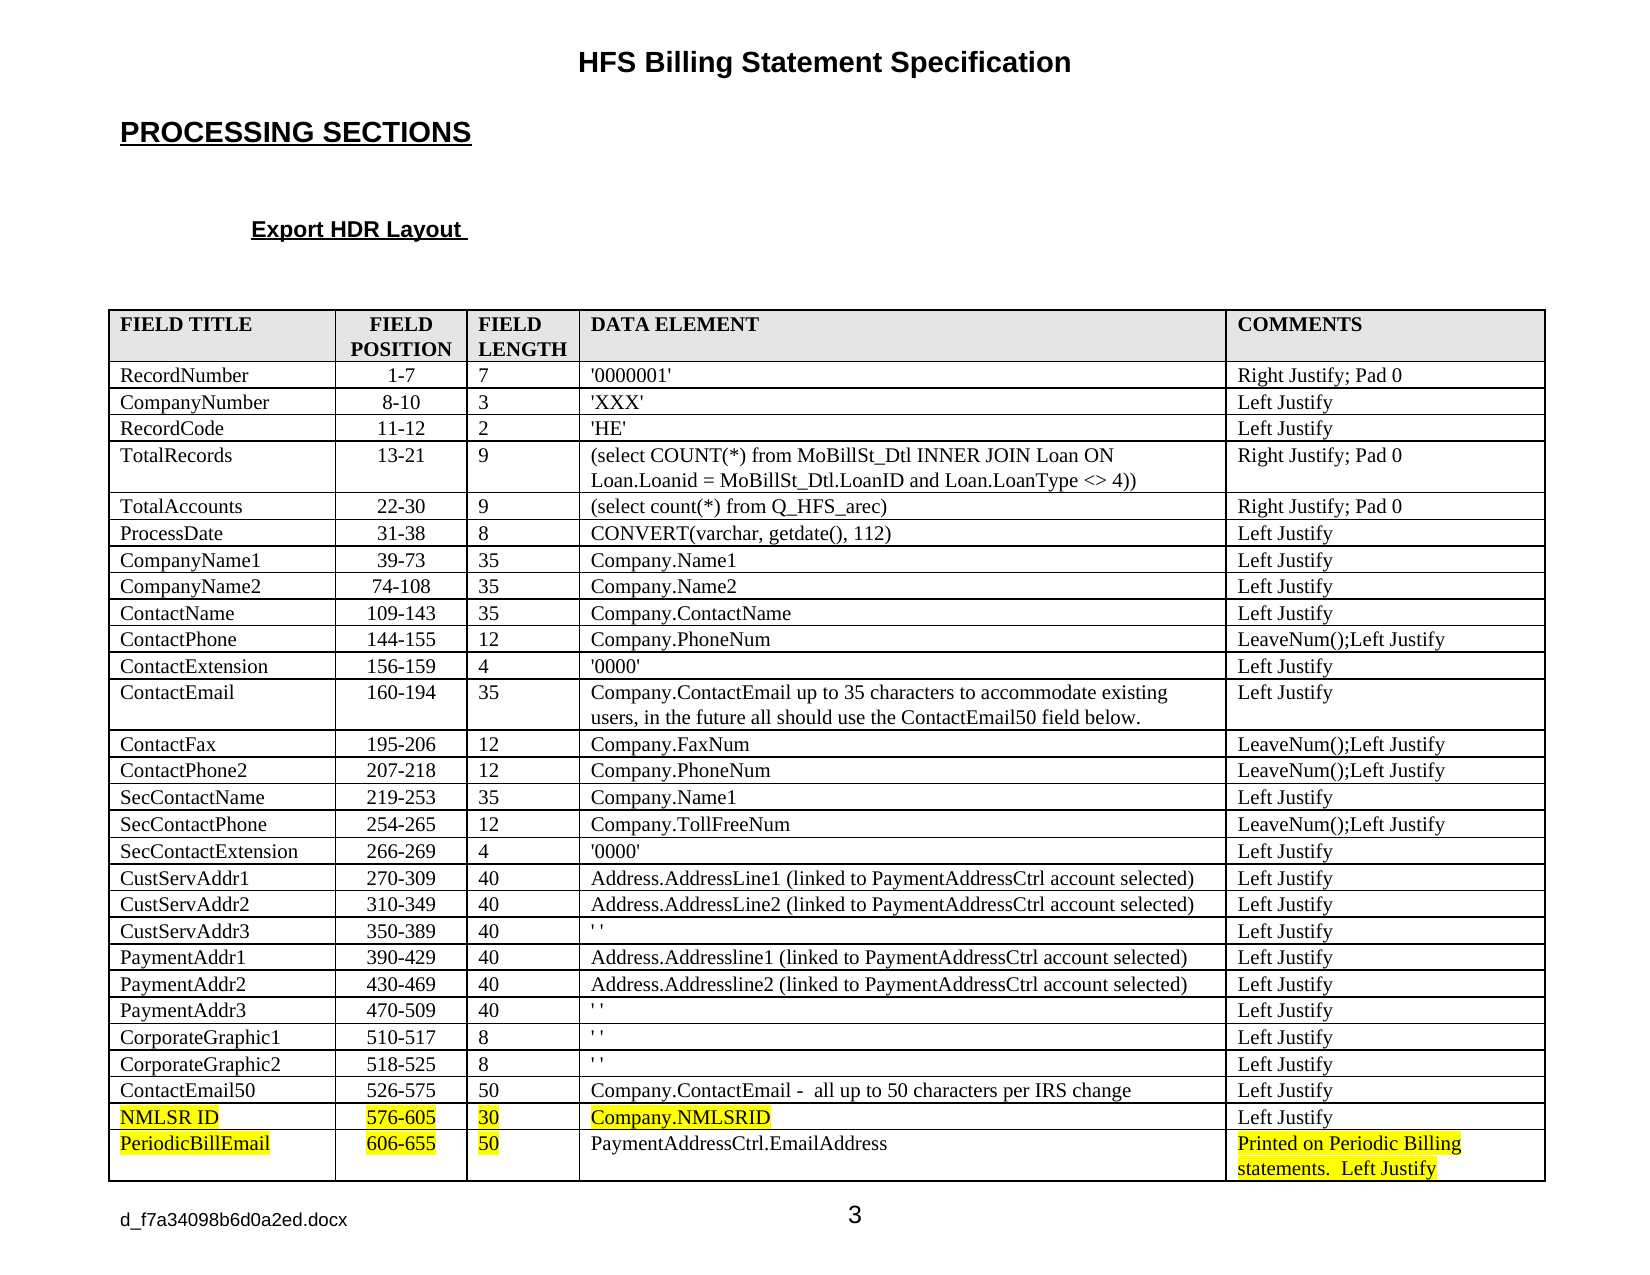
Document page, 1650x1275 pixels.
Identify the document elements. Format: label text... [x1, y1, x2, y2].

table_cell RecordCode [110, 415, 335, 440]
table_cell ContactEmail50 [110, 1077, 335, 1102]
table_cell Left Justify [1227, 1024, 1544, 1049]
table_cell 160-194 [336, 680, 466, 729]
table_cell Company.ContactEmail - all up to 50 characters per IRS change [580, 1077, 1225, 1102]
table_cell (select count(*) from Q_HFS_arec) [580, 493, 1225, 518]
table_cell 35 [468, 547, 579, 572]
table_cell 8 [468, 520, 579, 545]
table_cell Left Justify [1227, 1051, 1544, 1076]
table_cell Left Justify [1227, 998, 1544, 1022]
table_cell 510-517 [336, 1024, 466, 1049]
table_cell SecContactName [110, 784, 335, 809]
table_cell Left Justify [1227, 918, 1544, 943]
table_cell (select COUNT(*) from MoBillSt_Dtl INNER JOIN Loan ON Loan.Loanid = MoBillSt_Dtl.LoanID and Loan.LoanType <> 4)) [580, 442, 1225, 492]
table_cell Right Justify; Pad 0 [1227, 362, 1544, 387]
table_header FIELD TITLE [110, 311, 335, 361]
table_cell Left Justify [1227, 891, 1544, 916]
table_cell 9 [468, 442, 579, 492]
table_cell Company.PhoneNum [580, 758, 1225, 782]
table_cell Company.ContactEmail up to 35 characters to accommodate existing users, in the future all should use the ContactEmail50 field below. [580, 680, 1225, 729]
table_cell Address.Addressline1 (linked to PaymentAddressCtrl account selected) [580, 945, 1225, 969]
table_cell Left Justify [1227, 600, 1544, 625]
table_cell 109-143 [336, 600, 466, 625]
table_cell 4 [468, 838, 579, 863]
table_cell 12 [468, 731, 579, 756]
table_cell 11-12 [336, 415, 466, 440]
table_cell Left Justify [1227, 653, 1544, 678]
table_cell Left Justify [1227, 680, 1544, 729]
table_cell ContactExtension [110, 653, 335, 678]
table_cell 9 [468, 493, 579, 518]
table_cell 310-349 [336, 891, 466, 916]
table_cell 31-38 [336, 520, 466, 545]
table_cell PaymentAddr2 [110, 971, 335, 996]
table_cell Left Justify [1227, 945, 1544, 969]
table_cell '0000001' [580, 362, 1225, 387]
table_cell 390-429 [336, 945, 466, 969]
table_cell ' ' [580, 998, 1225, 1022]
table_cell 74-108 [336, 573, 466, 598]
table_header COMMENTS [1227, 311, 1544, 361]
table_cell Company.ContactName [580, 600, 1225, 625]
table_cell 8 [468, 1024, 579, 1049]
table_cell ' ' [580, 1024, 1225, 1049]
table_cell Left Justify [1227, 415, 1544, 440]
table_cell 'HE' [580, 415, 1225, 440]
table_cell 50 [468, 1130, 579, 1180]
table_cell ContactFax [110, 731, 335, 756]
table_cell 35 [468, 600, 579, 625]
table_cell ContactName [110, 600, 335, 625]
table_cell Left Justify [1227, 971, 1544, 996]
table_cell Company.Name1 [580, 784, 1225, 809]
table_cell ' ' [580, 918, 1225, 943]
table_cell 266-269 [336, 838, 466, 863]
table_cell Left Justify [1227, 865, 1544, 890]
table_cell ' ' [580, 1051, 1225, 1076]
table_cell Company.NMLSRID [580, 1104, 1225, 1129]
table_cell Company.Name2 [580, 573, 1225, 598]
table_cell ContactPhone [110, 626, 335, 651]
table_cell 50 [468, 1077, 579, 1102]
table_cell Company.Name1 [580, 547, 1225, 572]
table_cell 22-30 [336, 493, 466, 518]
table_cell PaymentAddr1 [110, 945, 335, 969]
table_cell Left Justify [1227, 520, 1544, 545]
table_cell 219-253 [336, 784, 466, 809]
table_cell 254-265 [336, 811, 466, 837]
table_cell 40 [468, 971, 579, 996]
table_cell PaymentAddr3 [110, 998, 335, 1022]
table_cell Left Justify [1227, 1077, 1544, 1102]
table_cell CustServAddr3 [110, 918, 335, 943]
table_cell LeaveNum();Left Justify [1227, 758, 1544, 782]
table_cell 35 [468, 573, 579, 598]
table_cell Company.FaxNum [580, 731, 1225, 756]
table_cell SecContactExtension [110, 838, 335, 863]
table_cell Printed on Periodic Billing statements. Left Justify [1227, 1130, 1544, 1180]
table_cell 35 [468, 680, 579, 729]
table_cell 576-605 [336, 1104, 466, 1129]
table_cell Address.Addressline2 (linked to PaymentAddressCtrl account selected) [580, 971, 1225, 996]
table_cell NMLSR ID [110, 1104, 335, 1129]
table_cell 2 [468, 415, 579, 440]
table_cell ProcessDate [110, 520, 335, 545]
table_cell 12 [468, 626, 579, 651]
table_cell 40 [468, 918, 579, 943]
table_cell 526-575 [336, 1077, 466, 1102]
table_cell CompanyName1 [110, 547, 335, 572]
table_cell CONVERT(varchar, getdate(), 112) [580, 520, 1225, 545]
table_cell 195-206 [336, 731, 466, 756]
table_cell PeriodicBillEmail [110, 1130, 335, 1180]
table_cell 3 [468, 389, 579, 414]
table_cell CompanyNumber [110, 389, 335, 414]
table_cell ContactPhone2 [110, 758, 335, 782]
table_cell 606-655 [336, 1130, 466, 1180]
subtitle Export HDR Layout [251, 216, 1530, 242]
table_cell 4 [468, 653, 579, 678]
table_cell TotalAccounts [110, 493, 335, 518]
table_cell 40 [468, 945, 579, 969]
table_cell 12 [468, 811, 579, 837]
table_cell 518-525 [336, 1051, 466, 1076]
table_cell 350-389 [336, 918, 466, 943]
table_cell CorporateGraphic1 [110, 1024, 335, 1049]
table_cell PaymentAddressCtrl.EmailAddress [580, 1130, 1225, 1180]
table_cell 40 [468, 891, 579, 916]
table_cell 1-7 [336, 362, 466, 387]
table_cell '0000' [580, 838, 1225, 863]
table_cell Address.AddressLine2 (linked to PaymentAddressCtrl account selected) [580, 891, 1225, 916]
table_cell LeaveNum();Left Justify [1227, 811, 1544, 837]
subtitle PROCESSING SECTIONS [120, 115, 1530, 148]
table_cell 13-21 [336, 442, 466, 492]
table_cell '0000' [580, 653, 1225, 678]
table_cell SecContactPhone [110, 811, 335, 837]
table_cell 40 [468, 865, 579, 890]
table_cell 40 [468, 998, 579, 1022]
table_cell CustServAddr1 [110, 865, 335, 890]
table_cell 156-159 [336, 653, 466, 678]
table_cell TotalRecords [110, 442, 335, 492]
table_cell 30 [468, 1104, 579, 1129]
table_cell Left Justify [1227, 1104, 1544, 1129]
table_cell Left Justify [1227, 784, 1544, 809]
table_cell LeaveNum();Left Justify [1227, 731, 1544, 756]
table_cell Left Justify [1227, 389, 1544, 414]
table_header FIELD LENGTH [468, 311, 579, 361]
table_cell 12 [468, 758, 579, 782]
table_cell 270-309 [336, 865, 466, 890]
table_cell 470-509 [336, 998, 466, 1022]
table_cell CompanyName2 [110, 573, 335, 598]
table_cell Company.PhoneNum [580, 626, 1225, 651]
table_cell 207-218 [336, 758, 466, 782]
table_cell CorporateGraphic2 [110, 1051, 335, 1076]
table_cell 35 [468, 784, 579, 809]
table_cell CustServAddr2 [110, 891, 335, 916]
table_cell Address.AddressLine1 (linked to PaymentAddressCtrl account selected) [580, 865, 1225, 890]
table_cell ContactEmail [110, 680, 335, 729]
table_header DATA ELEMENT [580, 311, 1225, 361]
table_cell Left Justify [1227, 838, 1544, 863]
table_cell 7 [468, 362, 579, 387]
table_cell 8 [468, 1051, 579, 1076]
table_cell 39-73 [336, 547, 466, 572]
table_cell Company.TollFreeNum [580, 811, 1225, 837]
table_cell Right Justify; Pad 0 [1227, 442, 1544, 492]
table_cell Left Justify [1227, 547, 1544, 572]
table_cell 8-10 [336, 389, 466, 414]
table_header FIELD POSITION [336, 311, 466, 361]
table_cell RecordNumber [110, 362, 335, 387]
table_cell Right Justify; Pad 0 [1227, 493, 1544, 518]
table_cell LeaveNum();Left Justify [1227, 626, 1544, 651]
table_cell 144-155 [336, 626, 466, 651]
table_cell Left Justify [1227, 573, 1544, 598]
table_cell 430-469 [336, 971, 466, 996]
table_cell 'XXX' [580, 389, 1225, 414]
